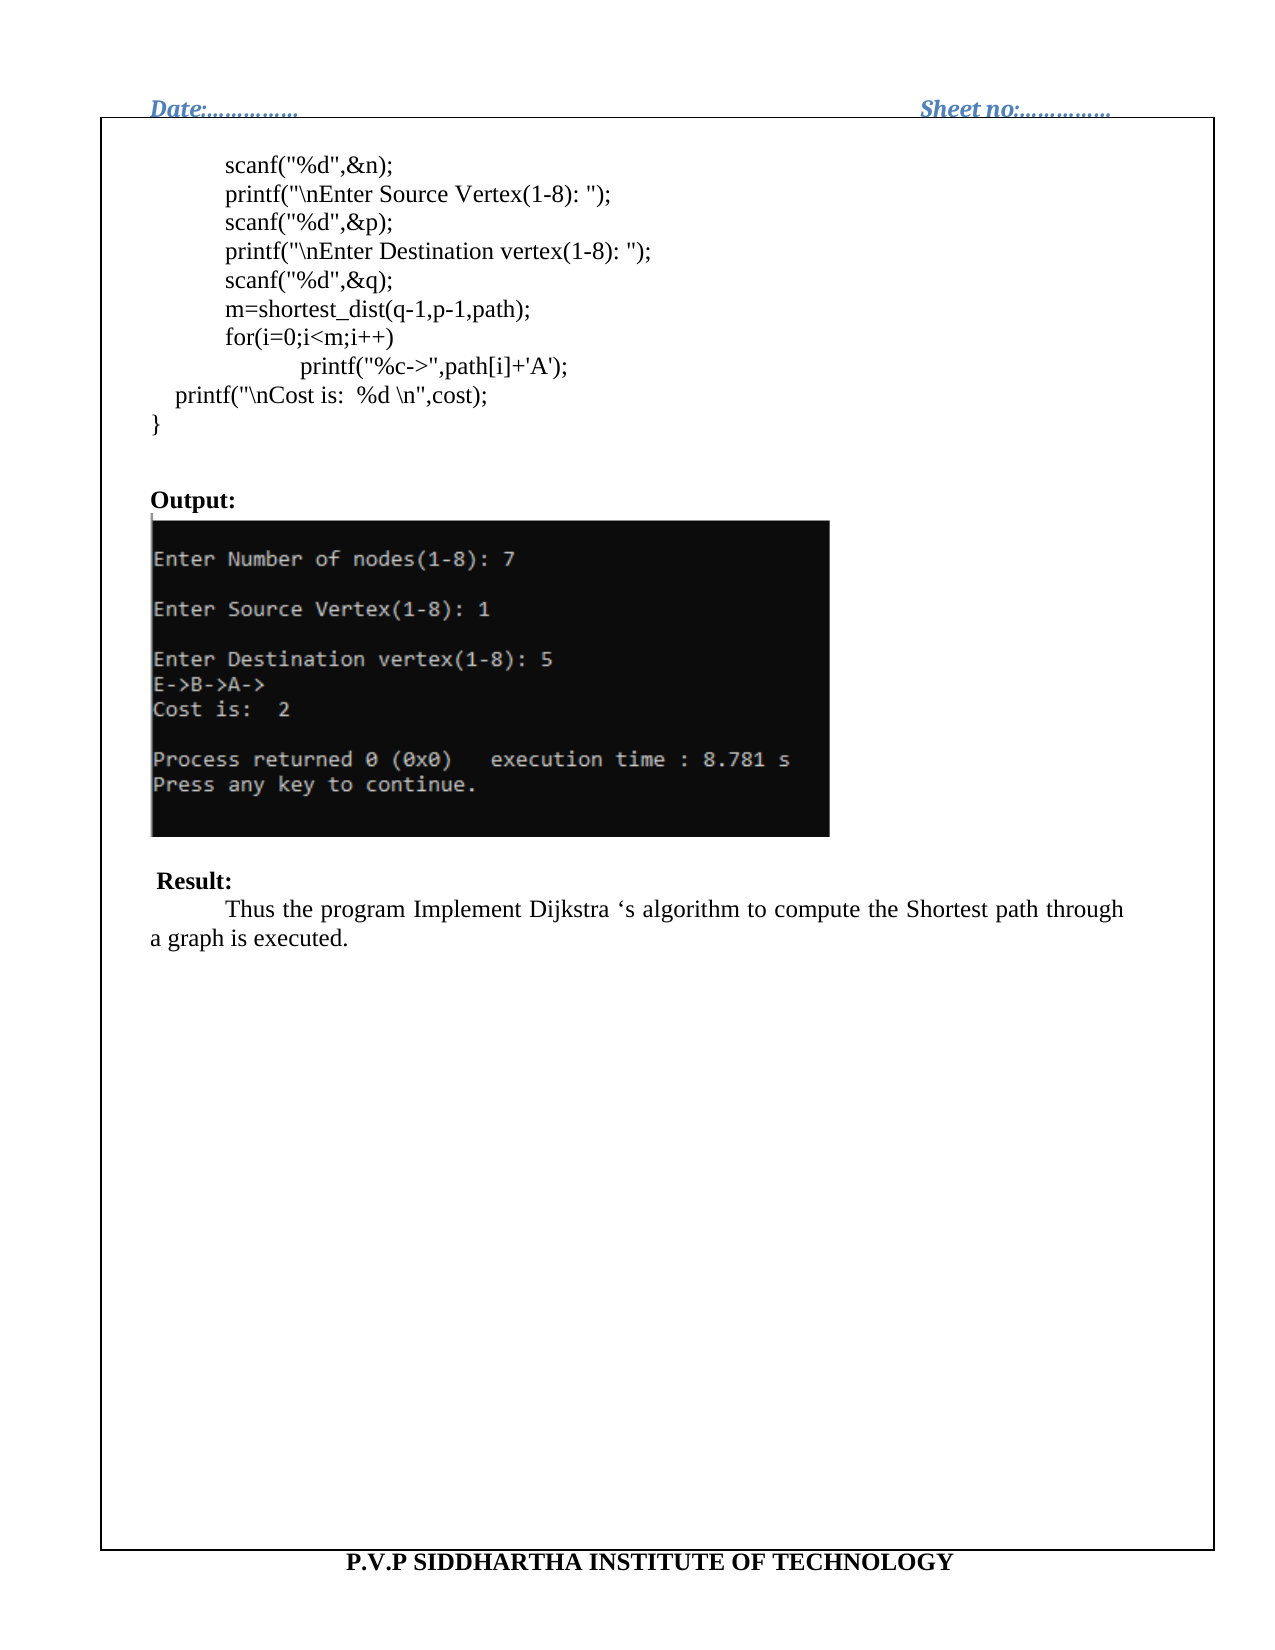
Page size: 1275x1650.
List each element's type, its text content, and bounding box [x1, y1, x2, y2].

text Thus the program Implement Dijkstra ‘s algorithm to compute the Shortest path through a graph is executed. [150, 894, 1125, 952]
text printf("\nEnter Destination vertex(1-8): "); [150, 236, 1125, 265]
text printf("%c->",path[i]+'A'); [150, 351, 1125, 380]
text for(i=0;i<m;i++) [150, 322, 1125, 351]
text Output: [150, 485, 1125, 513]
text printf("\nCost is: %d \n",cost); [150, 380, 1125, 409]
text Result: [150, 866, 1125, 894]
text m=shortest_dist(q-1,p-1,path); [150, 294, 1125, 322]
text scanf("%d",&n); [150, 150, 1125, 179]
text printf("\nEnter Source Vertex(1-8): "); [150, 179, 1125, 207]
text scanf("%d",&p); [150, 207, 1125, 236]
text } [150, 409, 1125, 437]
text scanf("%d",&q); [150, 265, 1125, 294]
picture [150, 513, 830, 837]
